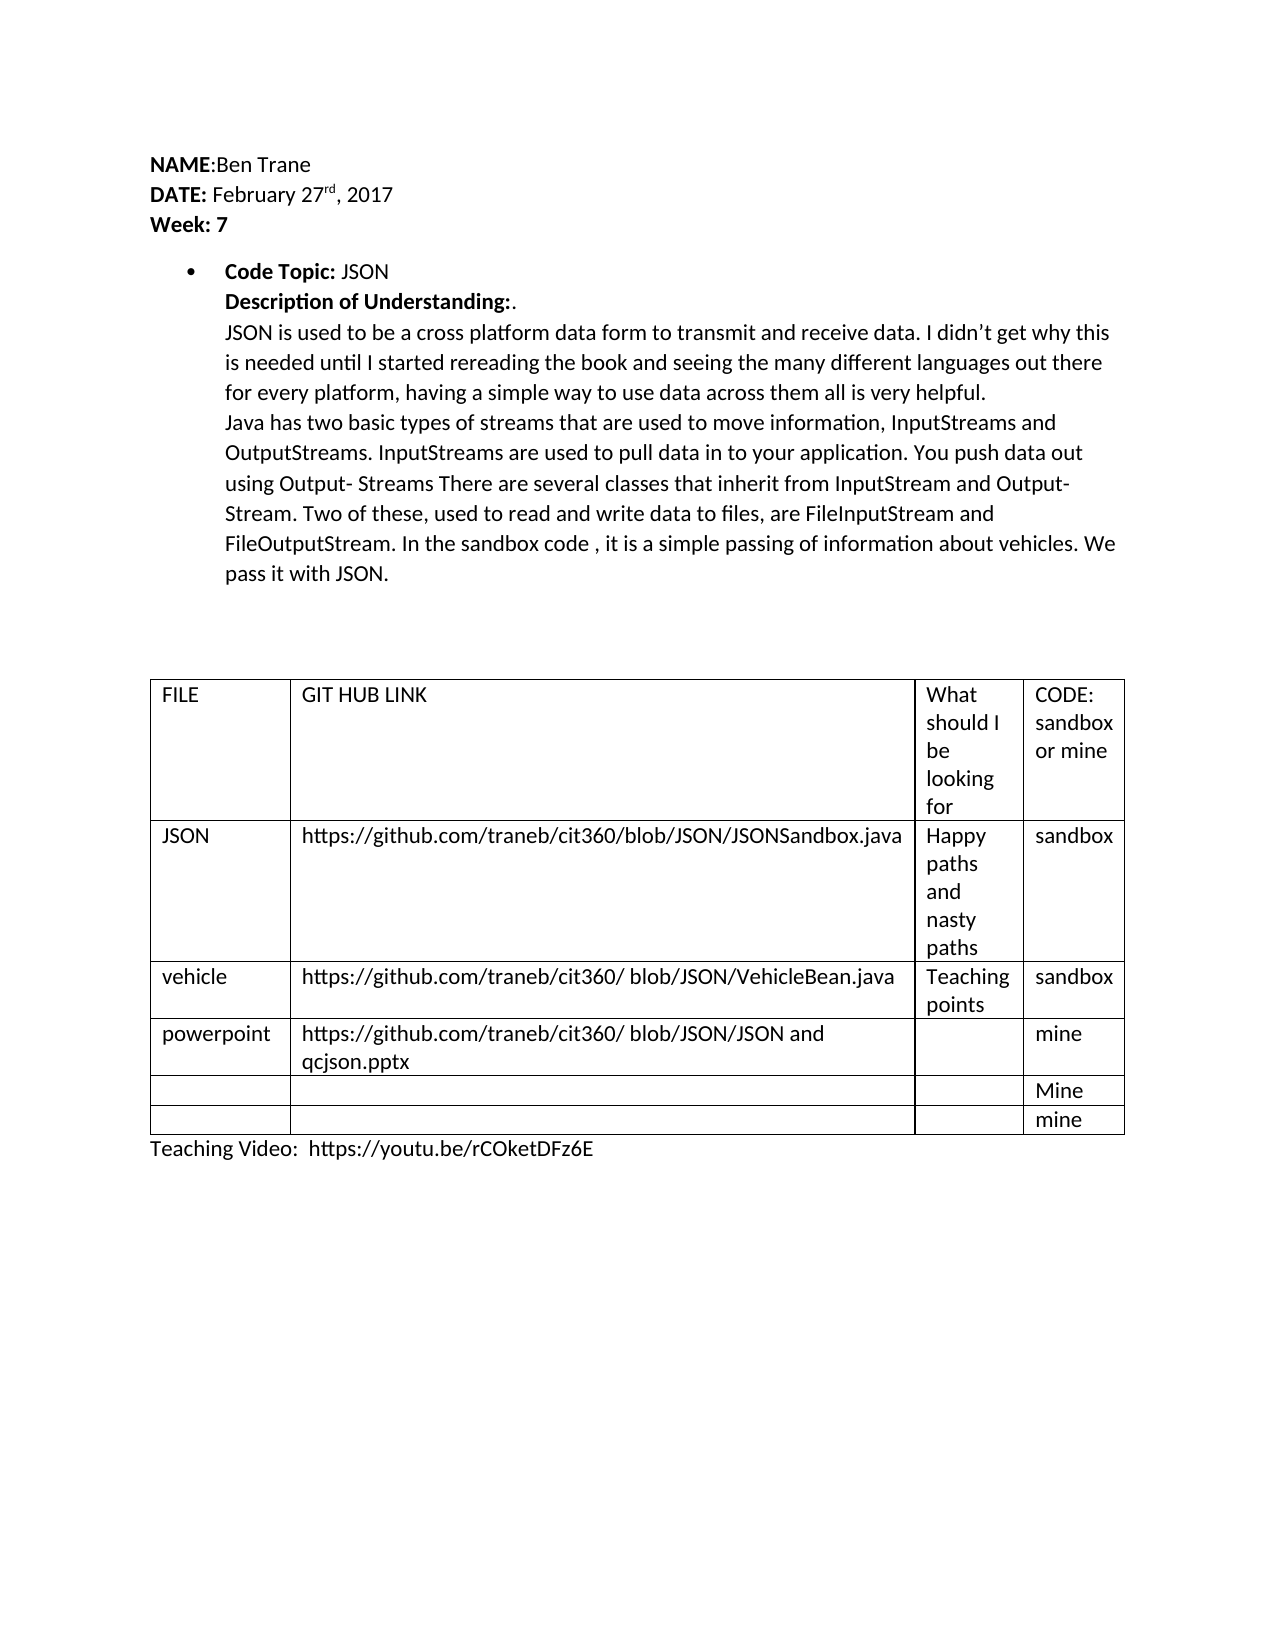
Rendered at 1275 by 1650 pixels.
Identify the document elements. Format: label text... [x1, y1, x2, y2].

table_header CODE: sandbox or mine [1024, 680, 1124, 820]
table_cell https://github.com/traneb/cit360/ blob/JSON/JSON and qcjson.pptx [291, 1019, 914, 1075]
table_cell powerpoint [151, 1019, 290, 1075]
table_cell Happy paths and nasty paths [916, 821, 1023, 961]
table_cell mine [1024, 1106, 1124, 1133]
table_cell Teaching points [916, 962, 1023, 1018]
table_cell [291, 1106, 914, 1133]
text Teaching Video: https://youtu.be/rCOketDFz6E [150, 1135, 1125, 1163]
table_cell [916, 1106, 1023, 1133]
table_cell [916, 1019, 1023, 1075]
table_cell sandbox [1024, 821, 1124, 961]
table_cell [916, 1076, 1023, 1104]
table_cell https://github.com/traneb/cit360/ blob/JSON/VehicleBean.java [291, 962, 914, 1018]
table_header What should I be looking for [916, 680, 1023, 820]
text NAME:Ben Trane DATE: February 27rd, 2017 Week: 7 [150, 150, 1125, 238]
table_cell [151, 1076, 290, 1104]
table_cell JSON [151, 821, 290, 961]
table_cell Mine [1024, 1076, 1124, 1104]
table_cell sandbox [1024, 962, 1124, 1018]
table_cell vehicle [151, 962, 290, 1018]
table_cell [151, 1106, 290, 1133]
table_header FILE [151, 680, 290, 820]
list Code Topic: JSON Description of Understanding:. JSON is used to be a cross platform data form to transmit and receive data. I didn’t get why this is needed until I started rereading the book and seeing the many different languages out there for every platform, having a simple way to use data across them all is very helpful. Java has two basic types of streams that are used to move information, InputStreams and OutputStreams. InputStreams are used to pull data in to your application. You push data out using Output- Streams There are several classes that inherit from InputStream and Output- Stream. Two of these, used to read and write data to files, are FileInputStream and FileOutputStream. In the sandbox code , it is a simple passing of information about vehicles. We pass it with JSON. [187, 257, 1125, 587]
table_cell https://github.com/traneb/cit360/blob/JSON/JSONSandbox.java [291, 821, 914, 961]
table_cell mine [1024, 1019, 1124, 1075]
table_cell [291, 1076, 914, 1104]
table_header GIT HUB LINK [291, 680, 914, 820]
